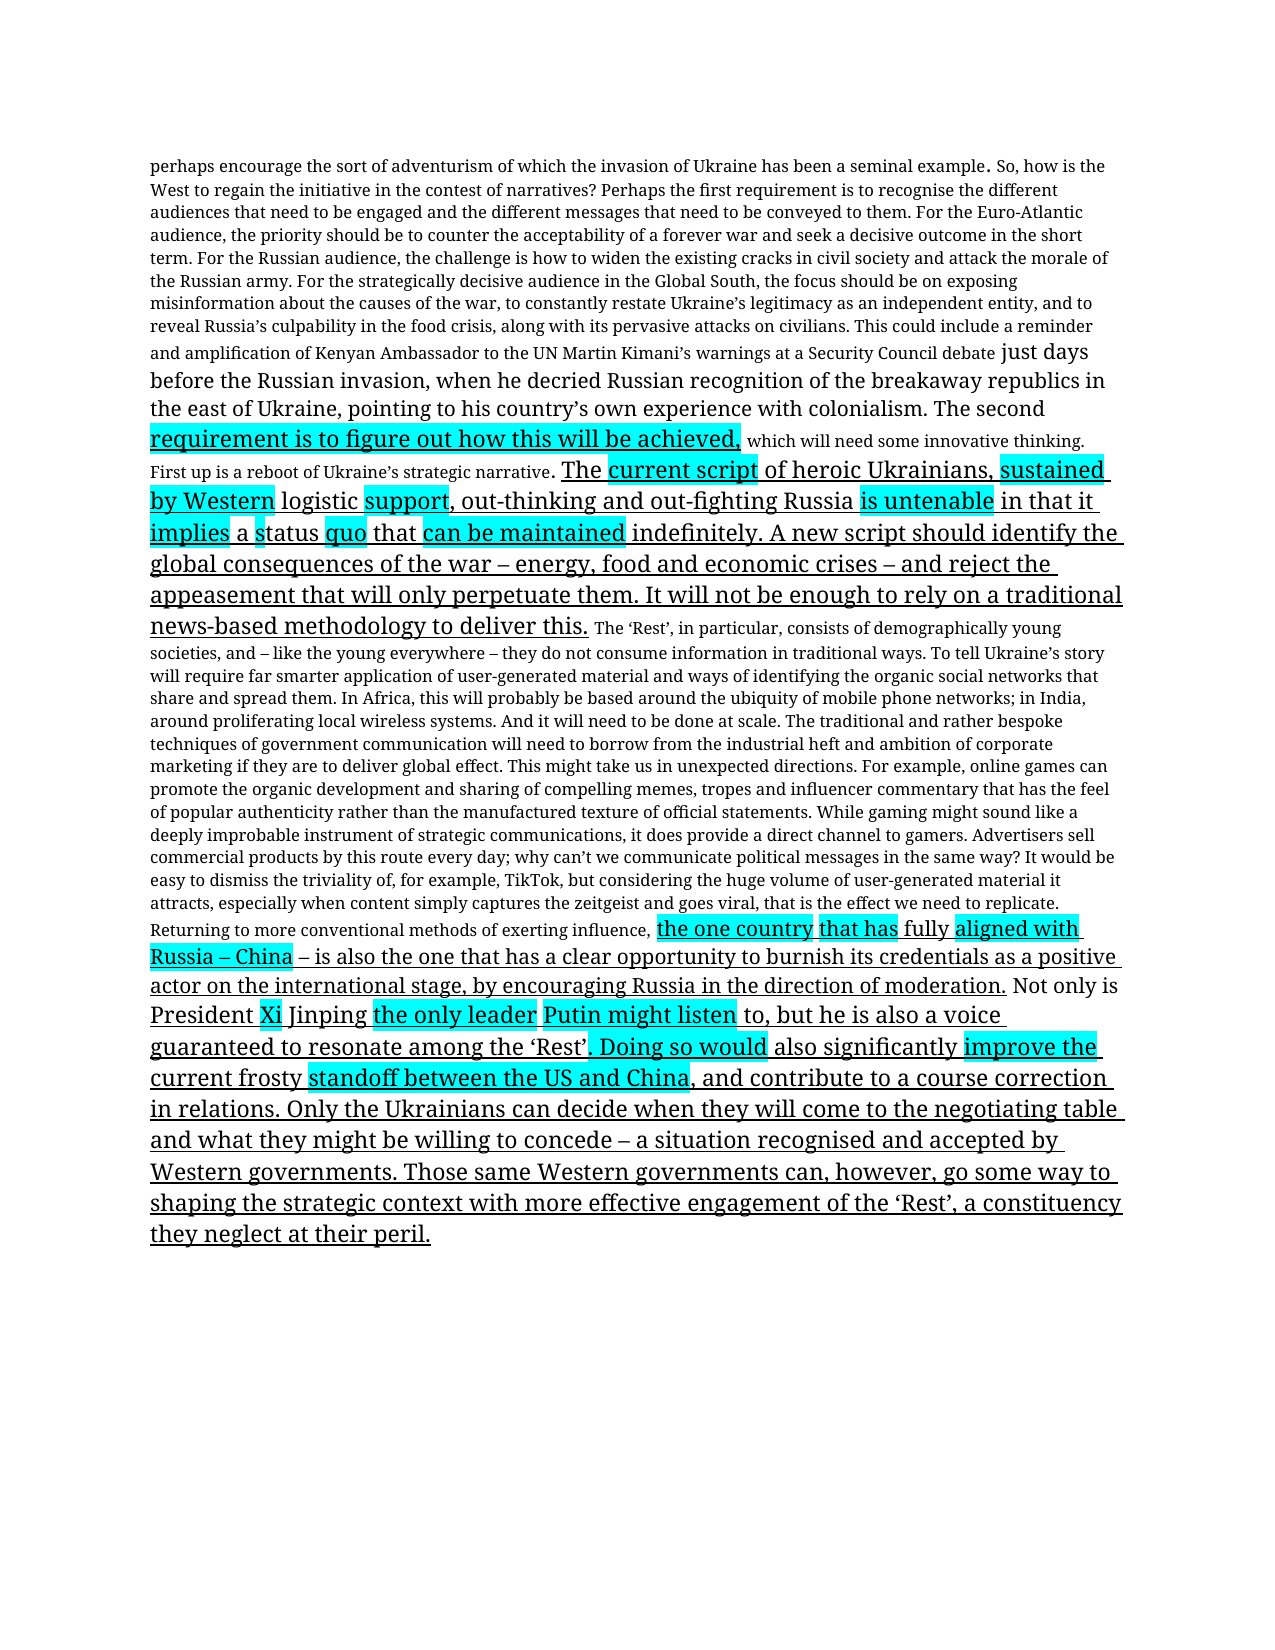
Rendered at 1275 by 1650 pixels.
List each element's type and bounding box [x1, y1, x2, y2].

text [150, 150, 1125, 1119]
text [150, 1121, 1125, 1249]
